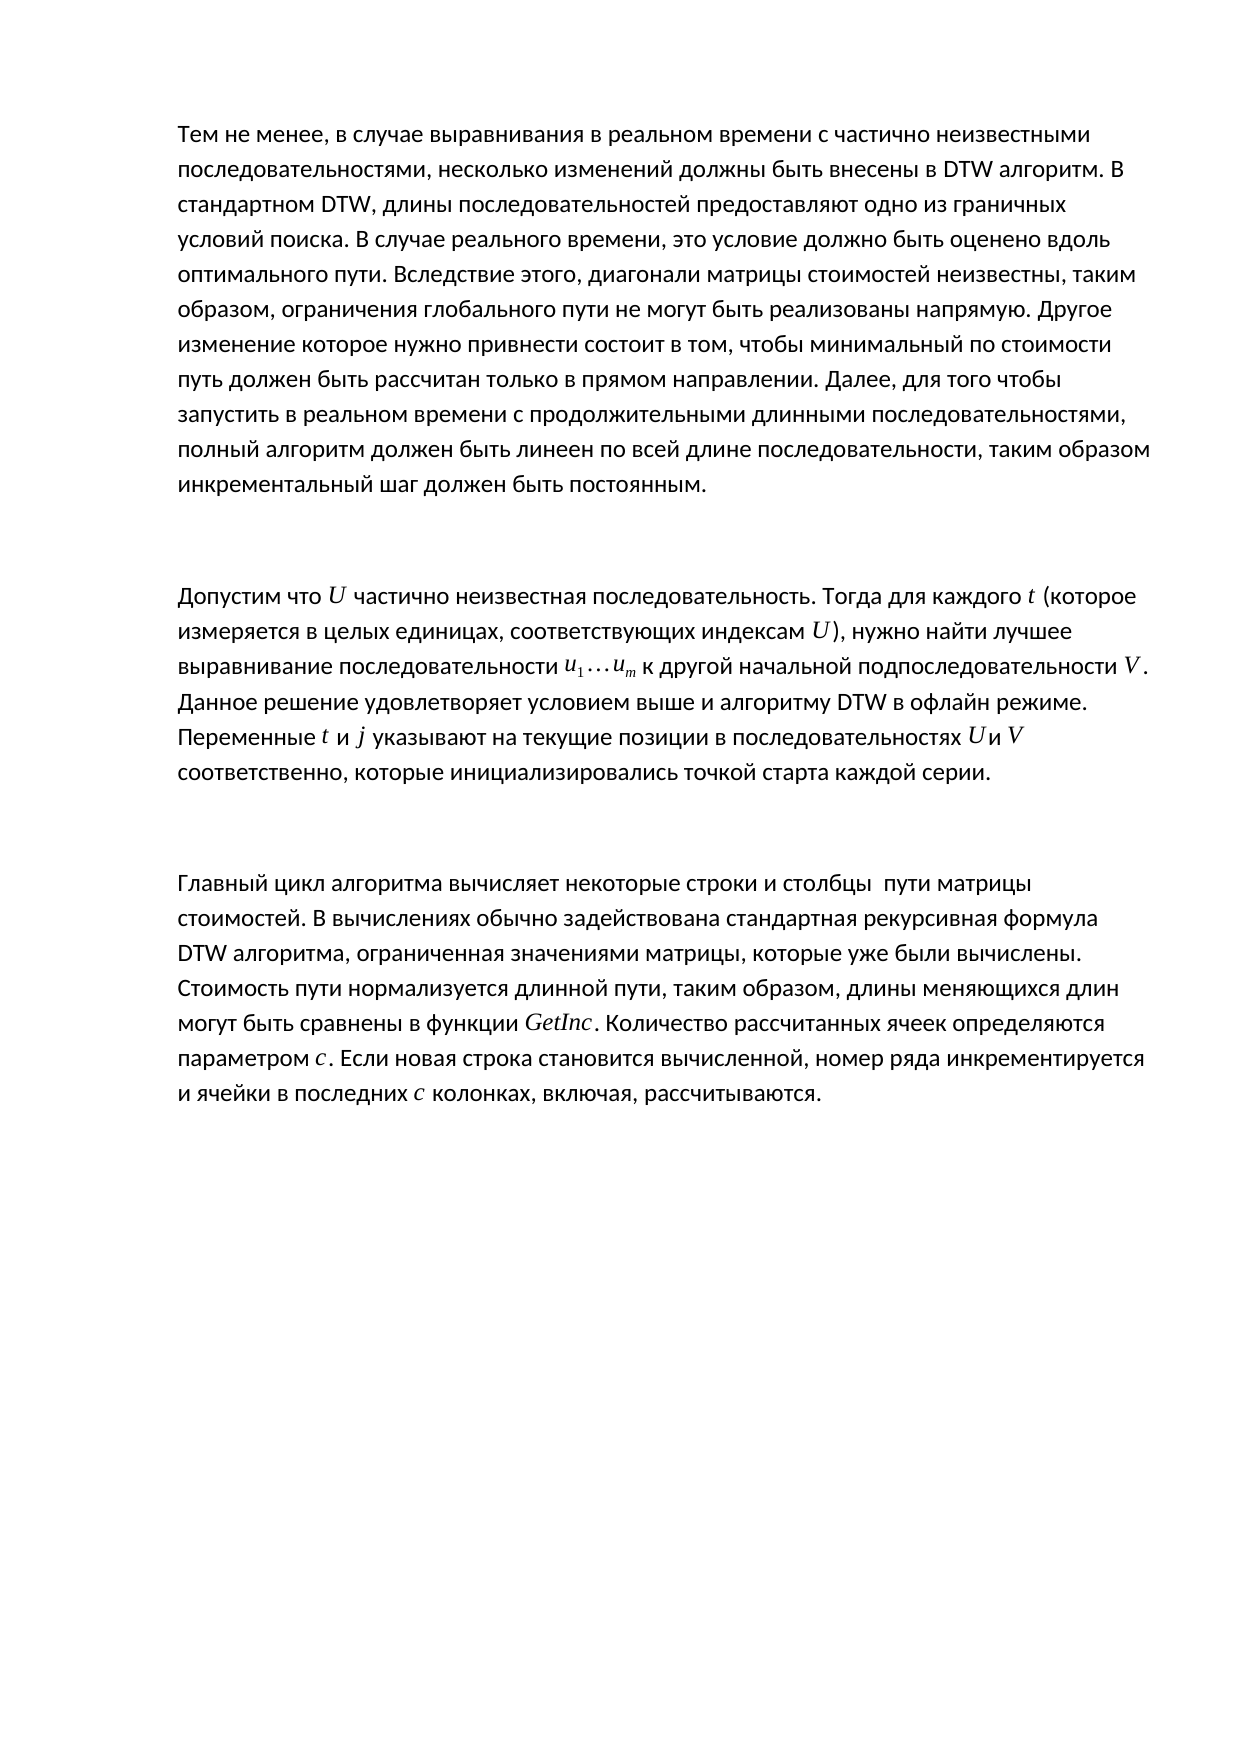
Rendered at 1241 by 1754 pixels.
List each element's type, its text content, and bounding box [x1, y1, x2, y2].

text Главный цикл алгоритма вычисляет некоторые строки и столбцы пути матрицы стоимостей. В вычислениях обычно задействована стандартная рекурсивная формула DTW алгоритма, ограниченная значениями матрицы, которые уже были вычислены. Стоимость пути нормализуется длинной пути, таким образом, длины меняющихся длин могут быть сравнены в функции . Количество рассчитанных ячеек определяются параметром . Если новая строка становится вычисленной, номер ряда инкрементируется и ячейки в последних колонках, включая, рассчитываются. [177, 867, 1152, 1108]
text Тем не менее, в случае выравнивания в реальном времени с частично неизвестными последовательностями, несколько изменений должны быть внесены в DTW алгоритм. В стандартном DTW, длины последовательностей предоставляют одно из граничных условий поиска. В случае реального времени, это условие должно быть оценено вдоль оптимального пути. Вследствие этого, диагонали матрицы стоимостей неизвестны, таким образом, ограничения глобального пути не могут быть реализованы напрямую. Другое изменение которое нужно привнести состоит в том, чтобы минимальный по стоимости путь должен быть рассчитан только в прямом направлении. Далее, для того чтобы запустить в реальном времени с продолжительными длинными последовательностями, полный алгоритм должен быть линеен по всей длине последовательности, таким образом инкрементальный шаг должен быть постоянным. [177, 118, 1152, 499]
text Допустим что частично неизвестная последовательность. Тогда для каждого (которое измеряется в целых единицах, соответствующих индексам ), нужно найти лучшее выравнивание последовательности к другой начальной подпоследовательности . Данное решение удовлетворяет условием выше и алгоритму DTW в офлайн режиме. Переменные и указывают на текущие позиции в последовательностях и соответственно, которые инициализировались точкой старта каждой серии. [177, 580, 1152, 786]
